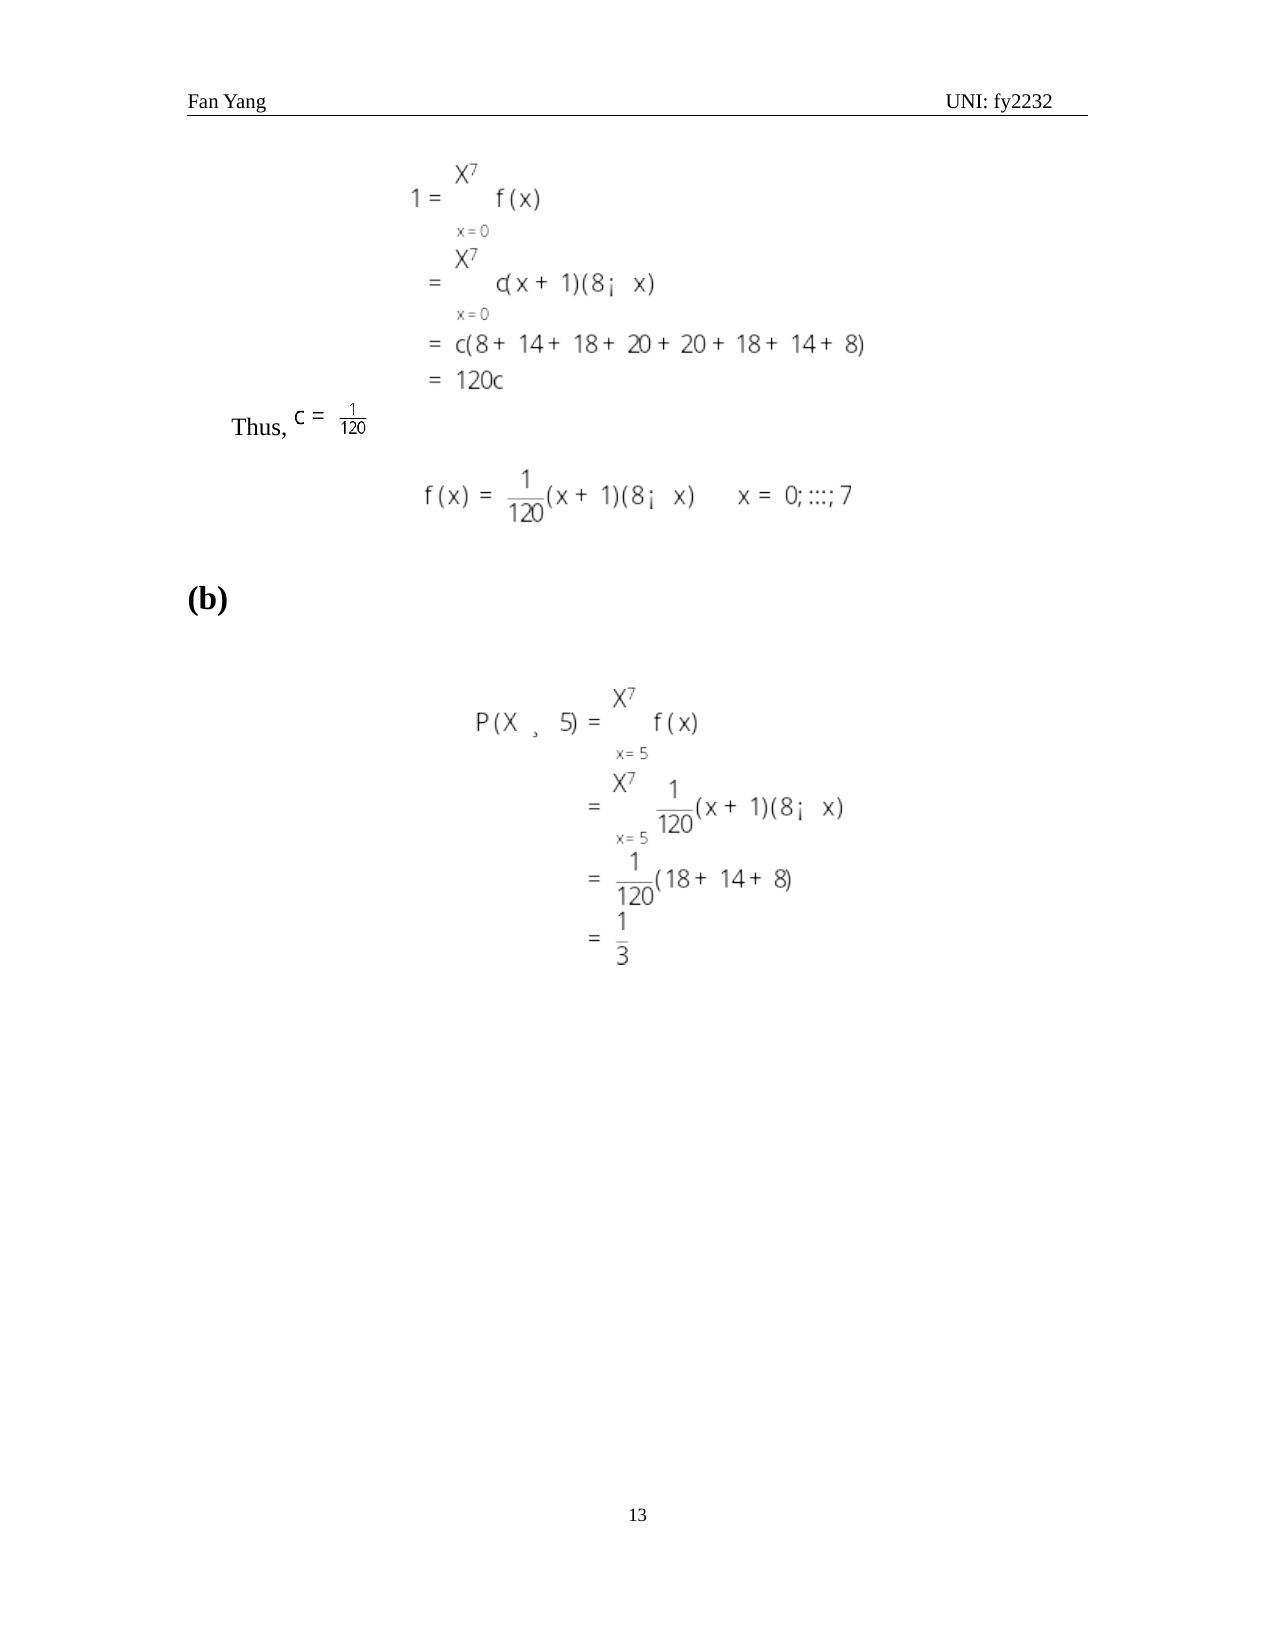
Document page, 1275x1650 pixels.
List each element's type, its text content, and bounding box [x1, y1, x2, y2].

subtitle (b) [187, 563, 1088, 631]
text Thus, [231, 401, 1088, 468]
